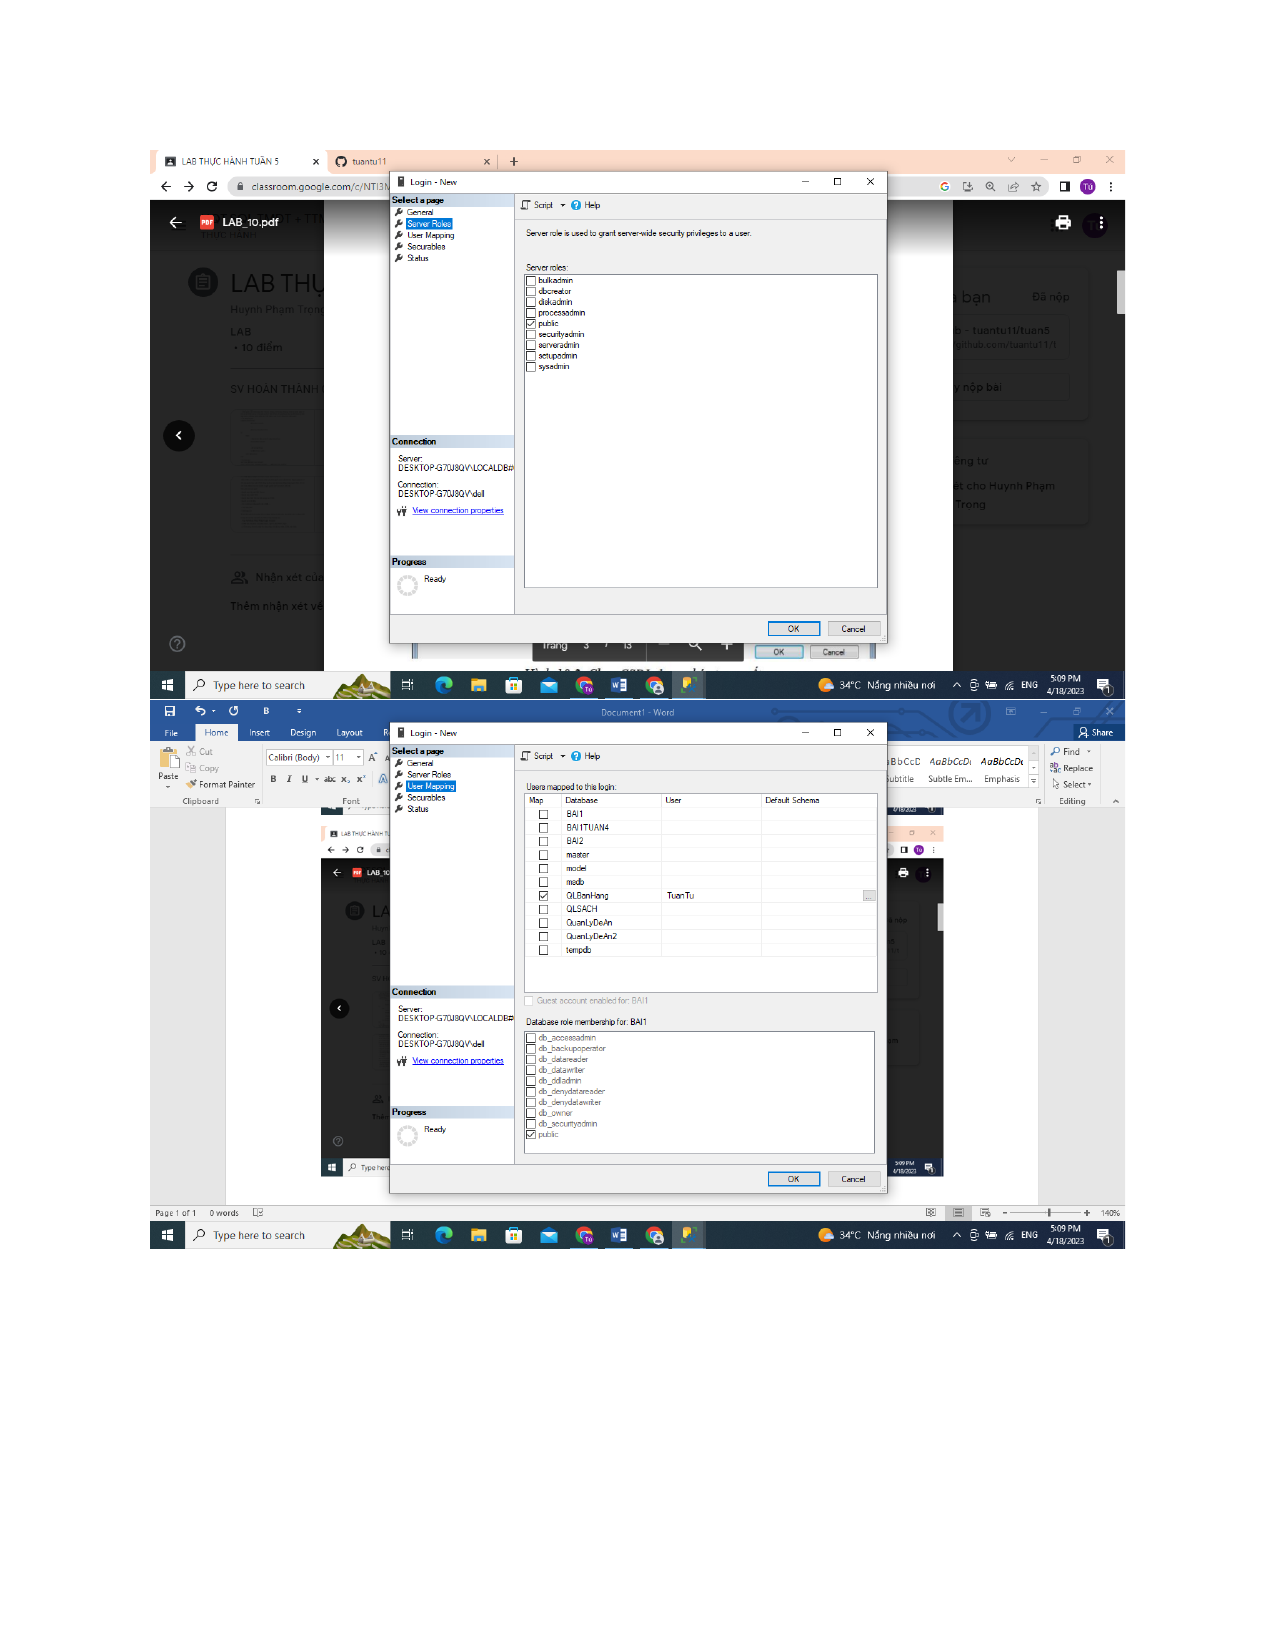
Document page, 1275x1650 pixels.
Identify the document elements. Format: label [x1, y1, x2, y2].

picture [150, 700, 1125, 1249]
picture [150, 150, 1125, 699]
